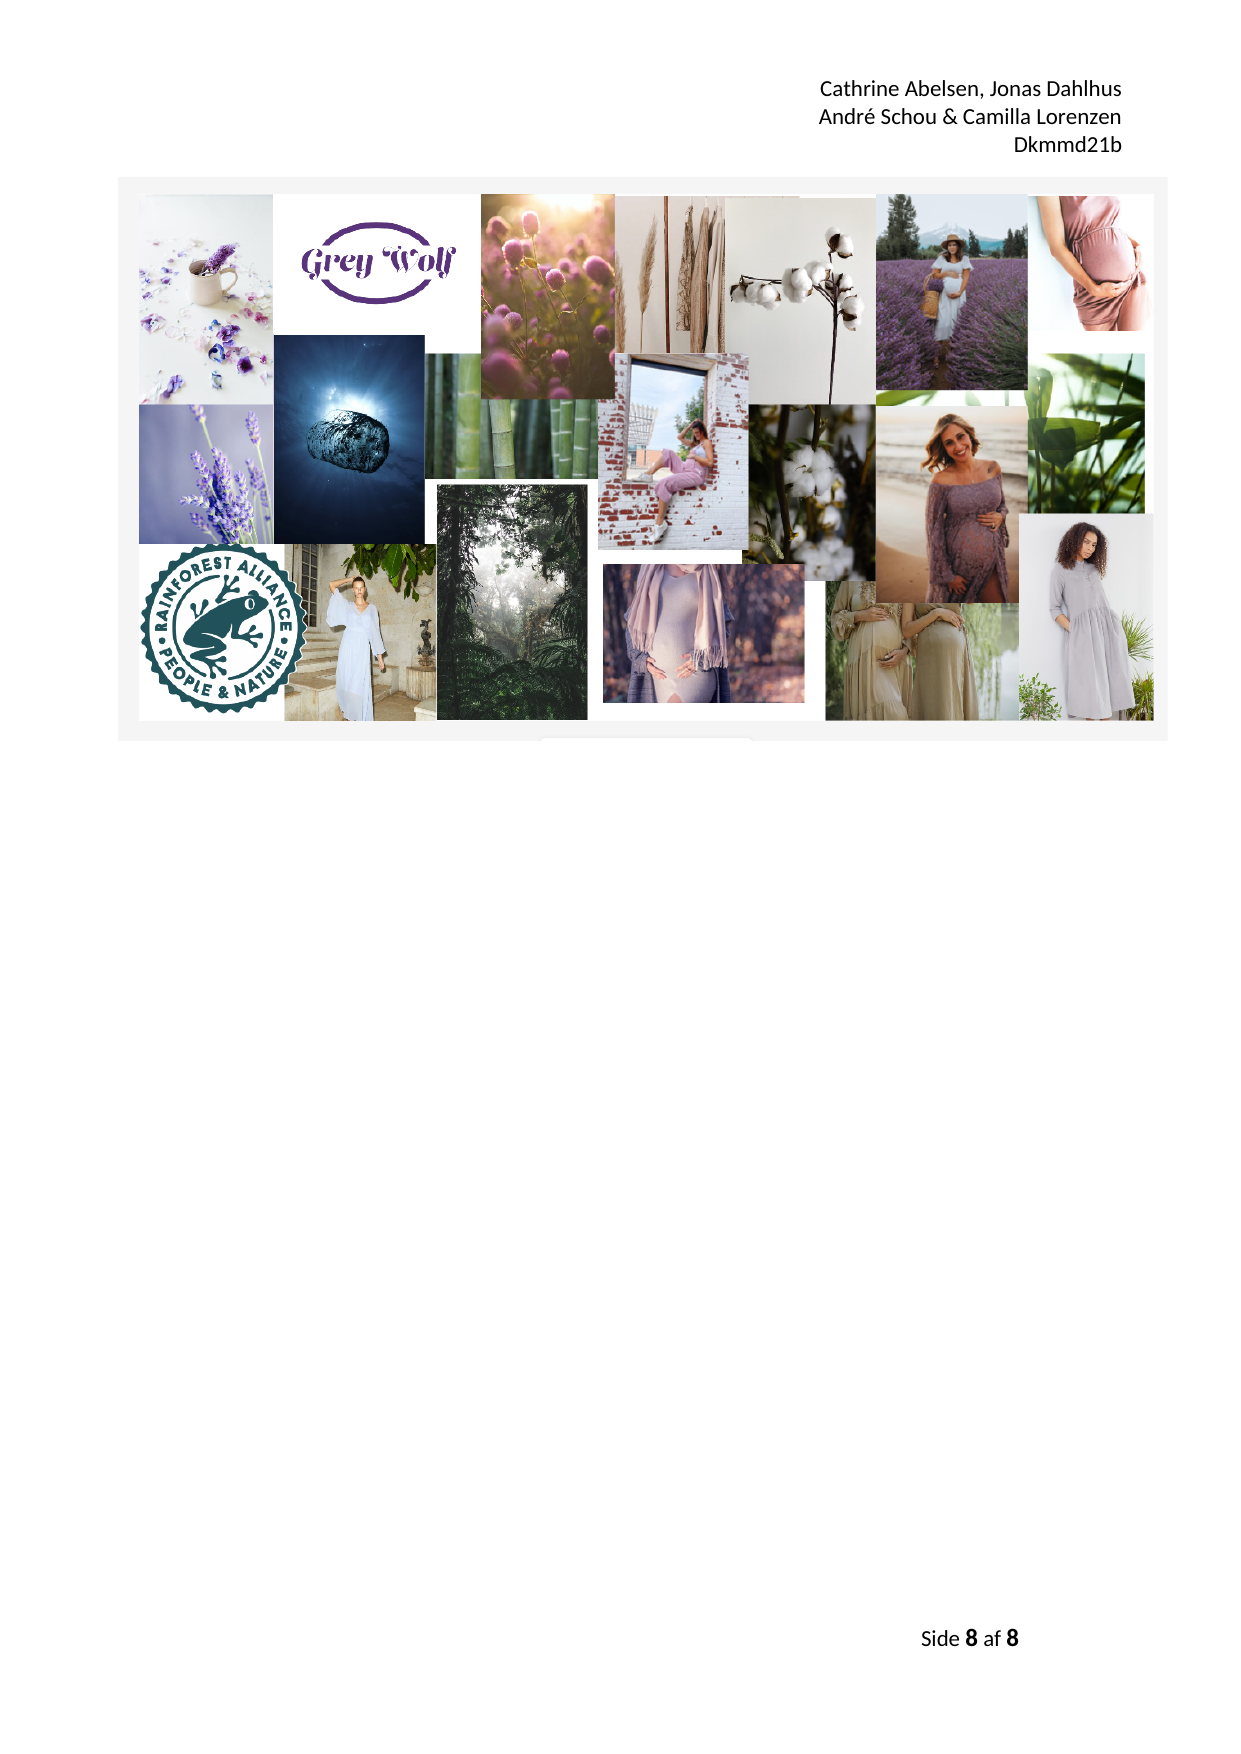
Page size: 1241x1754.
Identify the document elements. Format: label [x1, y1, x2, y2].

picture [118, 177, 1168, 741]
